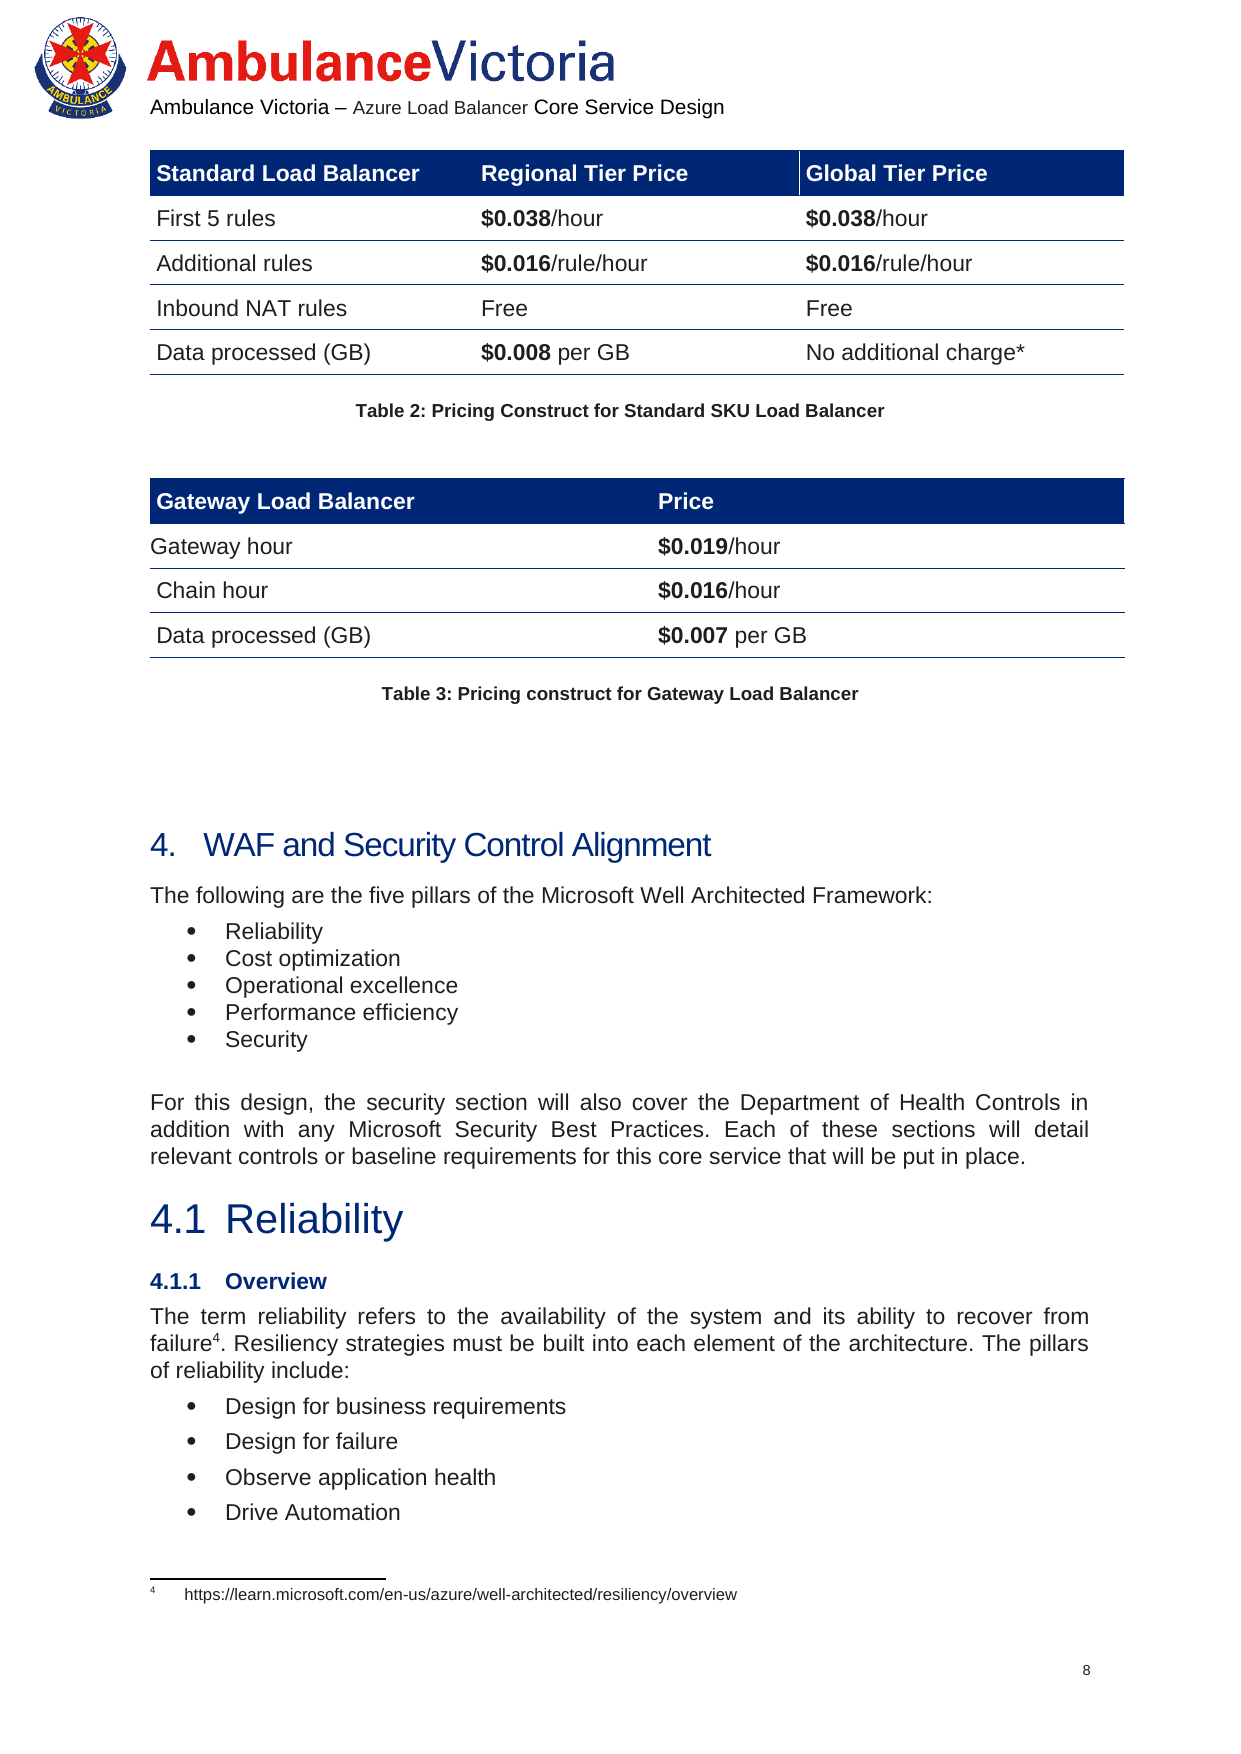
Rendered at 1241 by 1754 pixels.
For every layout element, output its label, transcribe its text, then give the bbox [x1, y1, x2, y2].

text The following are the five pillars of the Microsoft Well Architected Framework: [150, 882, 1090, 909]
table_cell First 5 rules [150, 196, 475, 239]
list Design for business requirements [187, 1392, 1090, 1419]
text For this design, the security section will also cover the Department of Health Controls in addition with any Microsoft Security Best Practices. Each of these sections will detail relevant controls or baseline requirements for this core service that will be put in place. [150, 1088, 1090, 1169]
list Observe application health [187, 1463, 1090, 1490]
table_cell $0.038/hour [800, 196, 1124, 239]
table_cell Gateway hour [150, 524, 652, 567]
table_cell Free [475, 285, 799, 329]
table_cell Additional rules [150, 241, 475, 284]
text Table 2: Pricing Construct for Standard SKU Load Balancer [150, 400, 1090, 422]
table_cell $0.007 per GB [652, 613, 1124, 657]
table_cell Free [800, 285, 1124, 329]
table_header Price [652, 479, 1124, 523]
list Design for failure [187, 1427, 1090, 1454]
text The term reliability refers to the availability of the system and its ability to recover from failure. Resiliency strategies must be built into each element of the architecture. The pillars of reliability include: [150, 1302, 1090, 1384]
table_cell Inbound NAT rules [150, 285, 475, 329]
table_header Gateway Load Balancer [150, 479, 652, 523]
table_header Global Tier Price [800, 151, 1124, 195]
table_header Regional Tier Price [475, 151, 799, 195]
subtitle WAF and Security Control Alignment [150, 825, 1090, 864]
text Table 3: Pricing construct for Gateway Load Balancer [150, 683, 1090, 704]
table_cell Data processed (GB) [150, 330, 475, 374]
table_cell $0.016/rule/hour [475, 241, 799, 284]
table_cell Chain hour [150, 569, 652, 612]
list Drive Automation [187, 1498, 1090, 1525]
table_cell $0.016/rule/hour [800, 241, 1124, 284]
list Performance efficiency [187, 998, 1090, 1025]
list Operational excellence [187, 971, 1090, 998]
subtitle Reliability [150, 1194, 1090, 1242]
table_header Standard Load Balancer [150, 151, 475, 195]
picture [0, 0, 652, 147]
list Security [187, 1025, 1090, 1052]
list Reliability [187, 917, 1090, 944]
table_cell No additional charge* [800, 330, 1124, 374]
list Cost optimization [187, 944, 1090, 971]
table_cell $0.019/hour [652, 524, 1124, 567]
table_cell Data processed (GB) [150, 613, 652, 657]
table_cell $0.016/hour [652, 569, 1124, 612]
table_cell $0.008 per GB [475, 330, 799, 374]
table_cell $0.038/hour [475, 196, 799, 239]
subtitle Overview [150, 1267, 1090, 1294]
